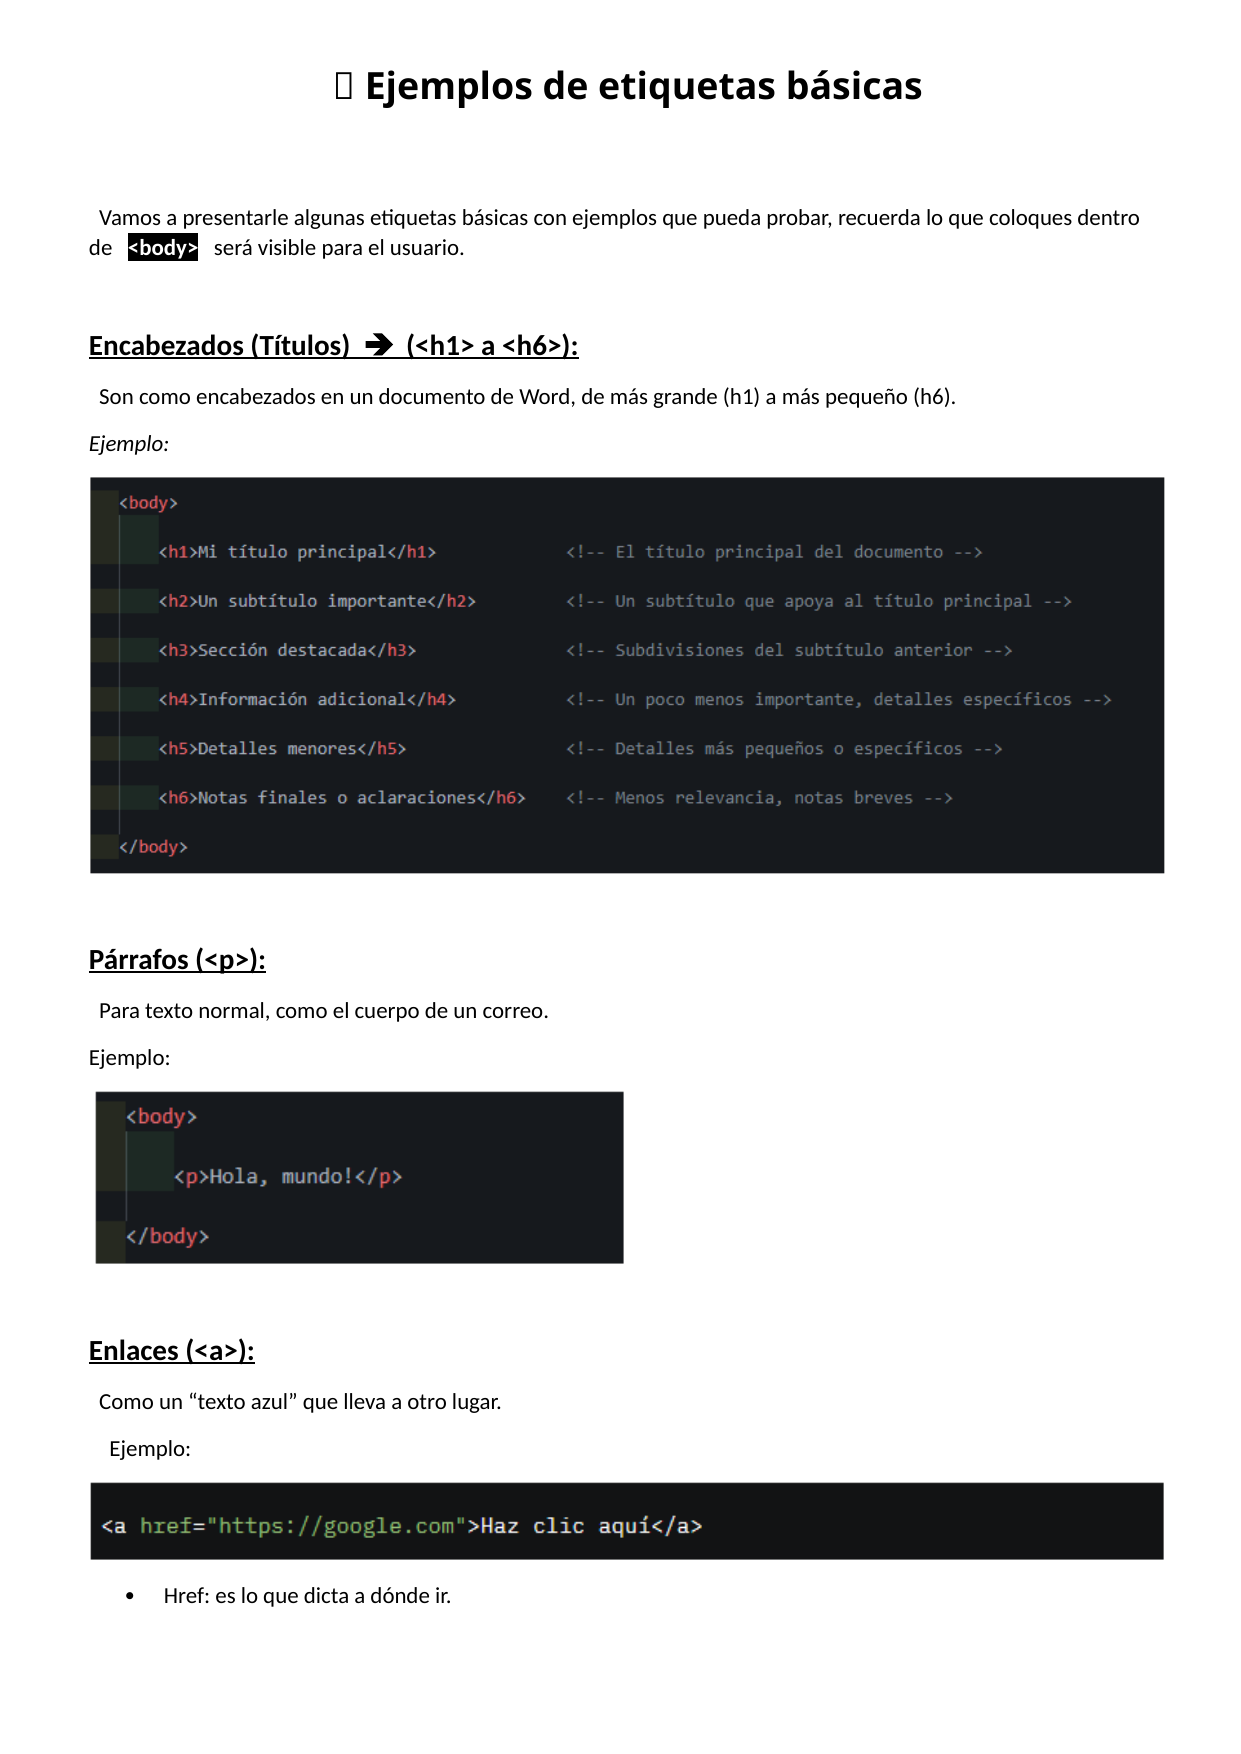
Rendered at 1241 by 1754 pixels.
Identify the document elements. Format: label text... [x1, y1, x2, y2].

picture [88, 1481, 1167, 1563]
text Para texto normal, como el cuerpo de un correo. [89, 996, 1167, 1024]
picture [93, 1089, 627, 1267]
text Como un “texto azul” que lleva a otro lugar. [89, 1387, 1167, 1415]
picture [88, 475, 1167, 876]
text Ejemplo: [89, 429, 1167, 457]
text Vamos a presentarle algunas etiquetas básicas con ejemplos que pueda probar, recuerda lo que coloques dentro de <body> será visible para el usuario. [89, 203, 1167, 261]
text Enlaces (<a>): [89, 1332, 1167, 1368]
text Encabezados (Títulos) (<h1> a <h6>): [89, 327, 1167, 362]
text Ejemplo: [89, 1434, 1167, 1462]
text 🎯 Ejemplos de etiquetas básicas [89, 59, 1167, 110]
text Son como encabezados en un documento de Word, de más grande (h1) a más pequeño (h6). [89, 382, 1167, 410]
list Href: es lo que dicta a dónde ir. [126, 1581, 1167, 1609]
text Ejemplo: [89, 1043, 1167, 1071]
text Párrafos (<p>): [89, 941, 1167, 977]
